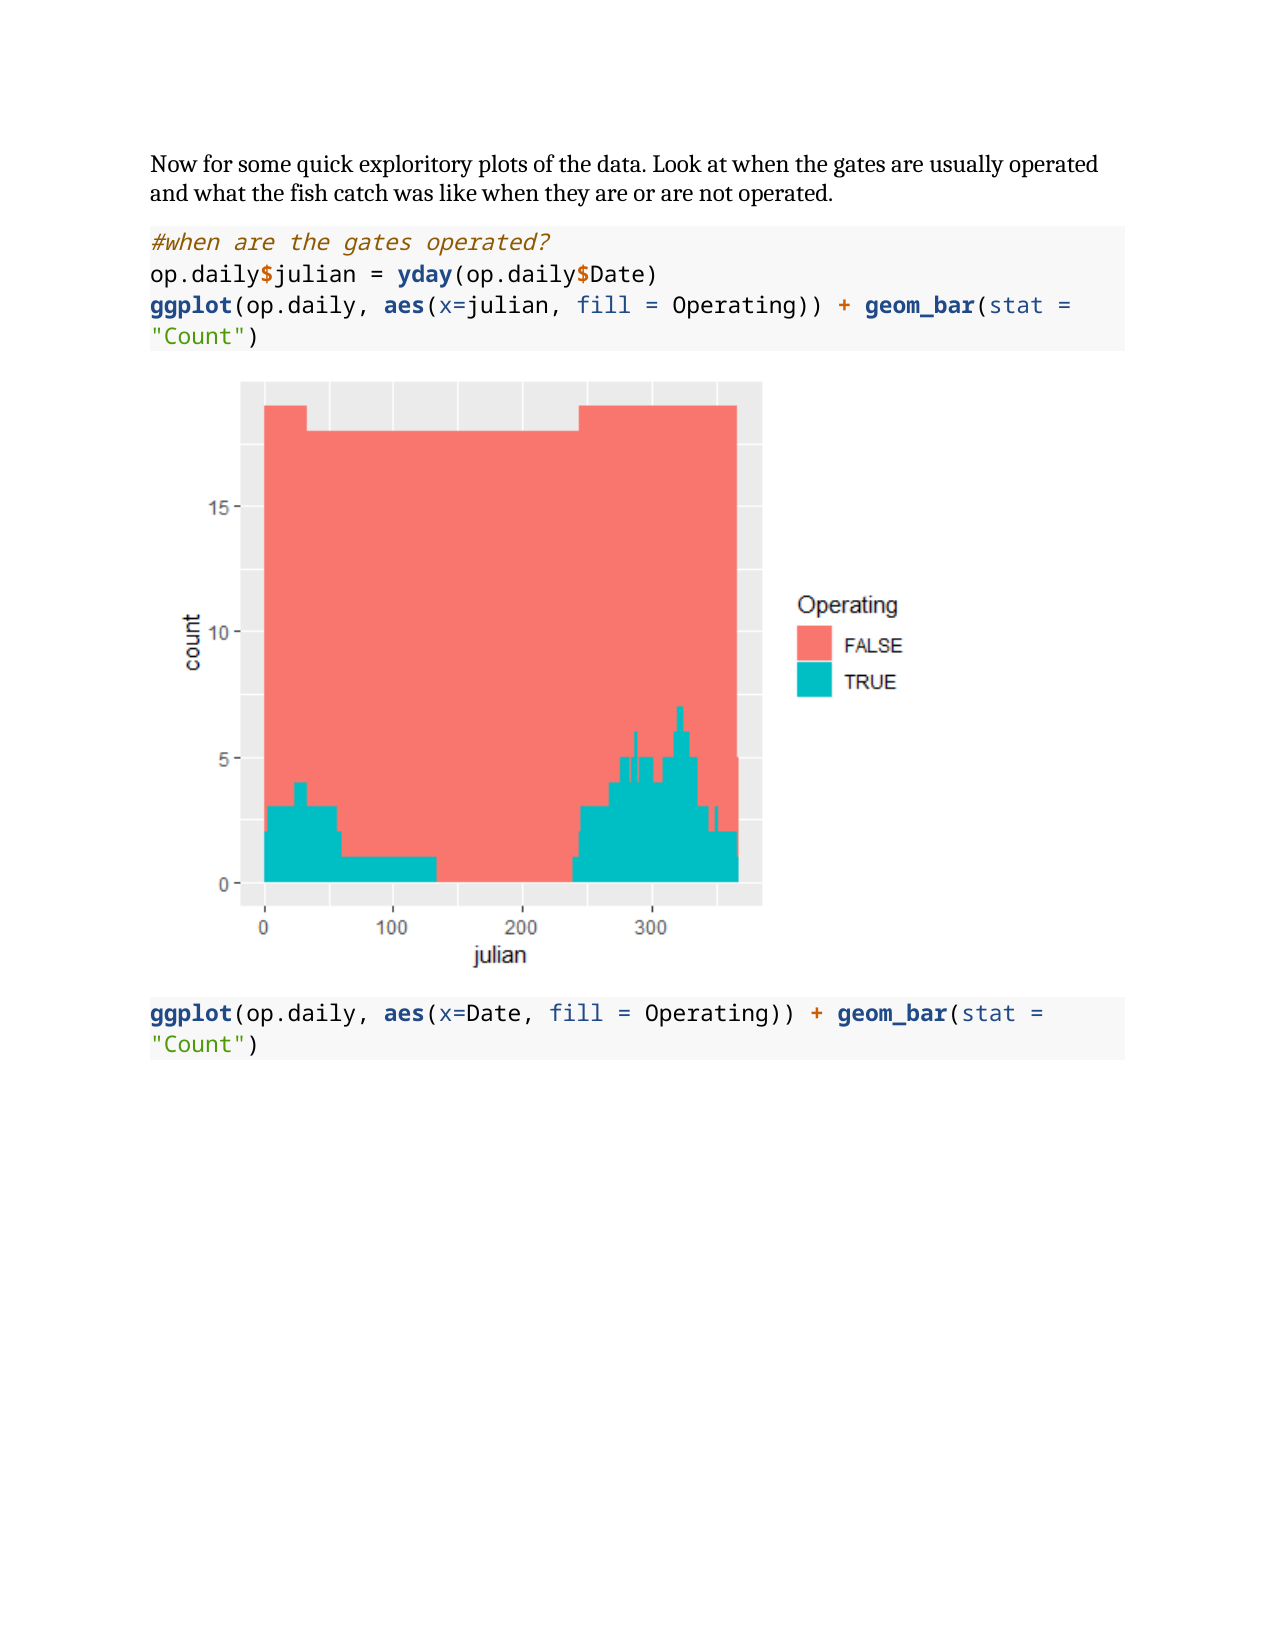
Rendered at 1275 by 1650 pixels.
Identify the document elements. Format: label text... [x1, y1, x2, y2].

text #when are the gates operated? op.daily$julian = yday(op.daily$Date) ggplot(op.daily, aes(x=julian, fill = Operating)) + geom_bar(stat = "Count") [150, 226, 1125, 351]
text Now for some quick exploritory plots of the data. Look at when the gates are usually operated and what the fish catch was like when they are or are not operated. [150, 150, 1125, 207]
text ggplot(op.daily, aes(x=Date, fill = Operating)) + geom_bar(stat = "Count") [150, 997, 1125, 1060]
picture [168, 372, 927, 979]
